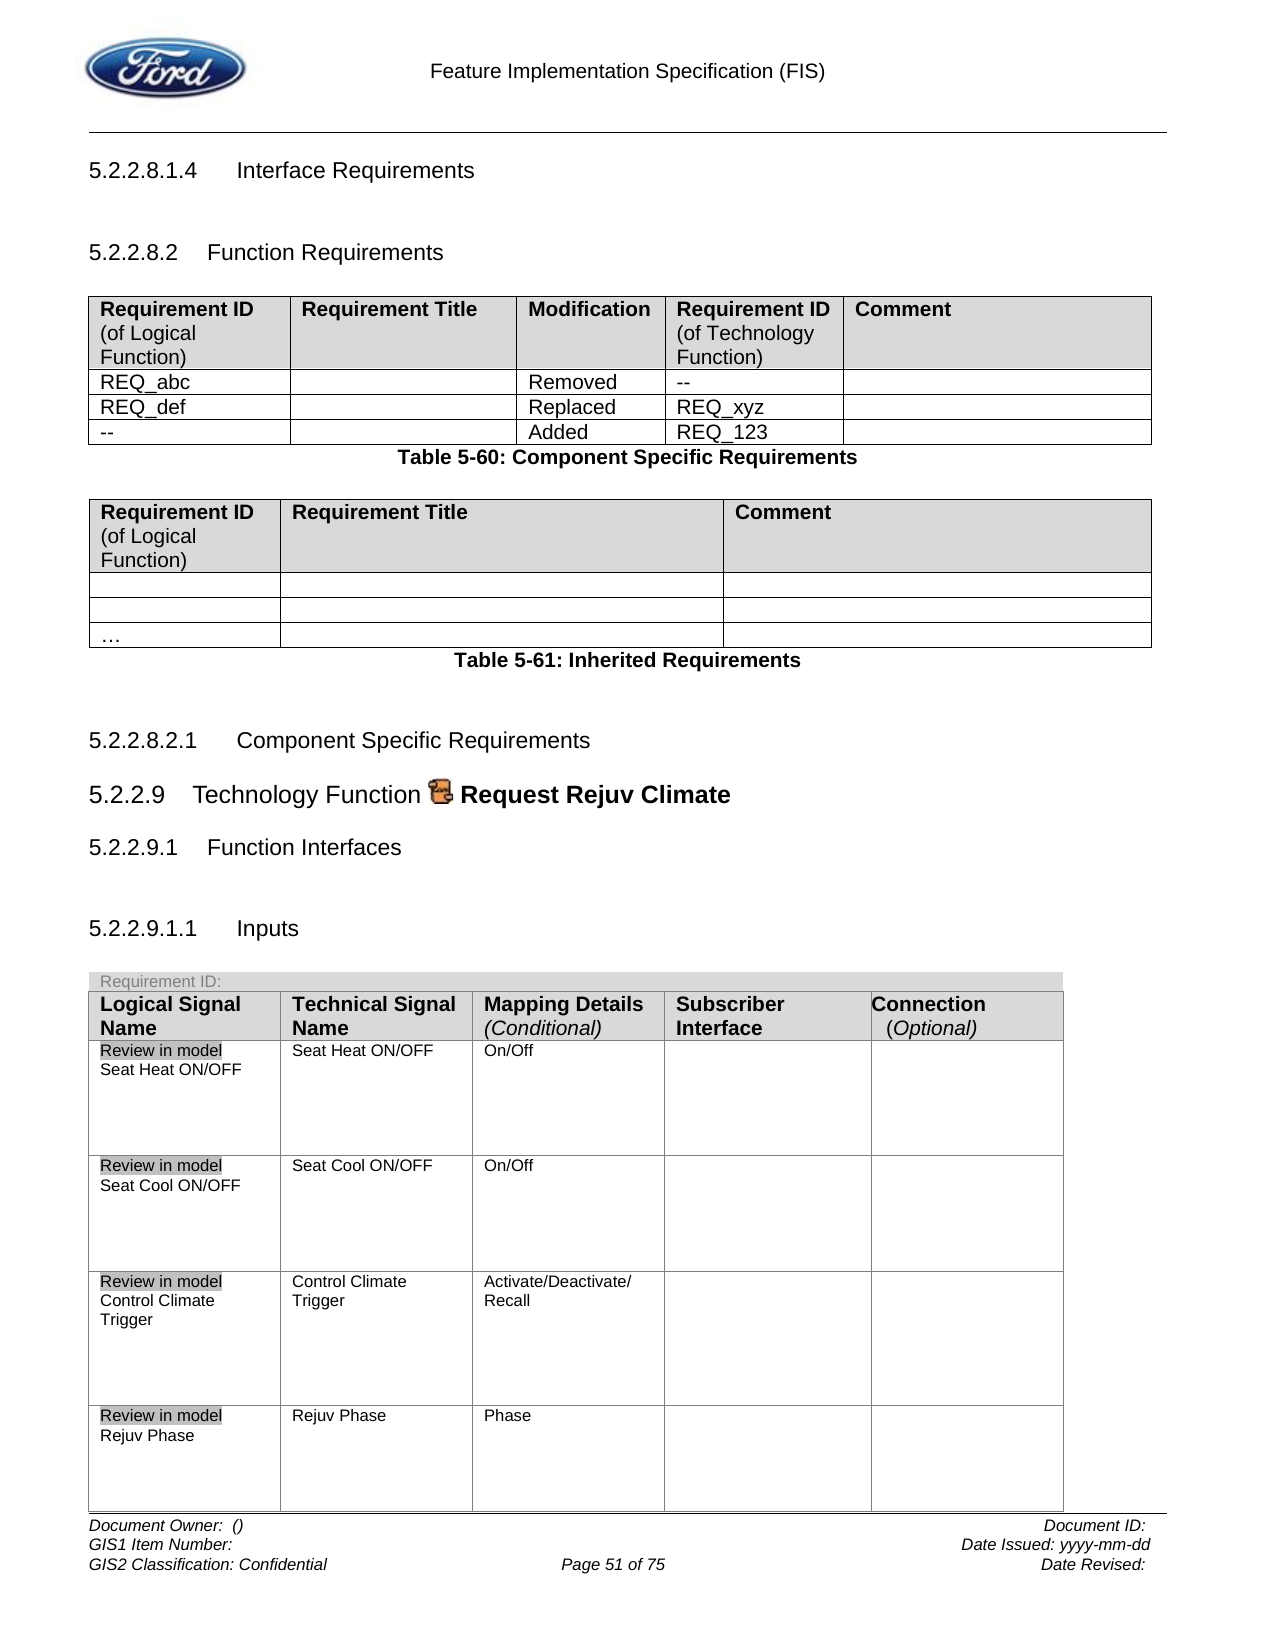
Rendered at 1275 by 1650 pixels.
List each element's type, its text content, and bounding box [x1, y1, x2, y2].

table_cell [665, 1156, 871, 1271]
subtitle Interface Requirements [89, 157, 1167, 184]
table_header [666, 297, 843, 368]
subtitle Function Interfaces [89, 833, 1167, 860]
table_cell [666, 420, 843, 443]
subtitle Technology Function Request Rejuv Climate [89, 778, 1167, 808]
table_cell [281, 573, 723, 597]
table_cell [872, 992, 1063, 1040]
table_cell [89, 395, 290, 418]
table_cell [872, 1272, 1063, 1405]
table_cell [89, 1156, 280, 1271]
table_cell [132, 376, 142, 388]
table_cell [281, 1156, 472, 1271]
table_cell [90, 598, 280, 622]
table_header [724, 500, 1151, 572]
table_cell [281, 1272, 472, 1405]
subtitle Component Specific Requirements [89, 727, 1167, 753]
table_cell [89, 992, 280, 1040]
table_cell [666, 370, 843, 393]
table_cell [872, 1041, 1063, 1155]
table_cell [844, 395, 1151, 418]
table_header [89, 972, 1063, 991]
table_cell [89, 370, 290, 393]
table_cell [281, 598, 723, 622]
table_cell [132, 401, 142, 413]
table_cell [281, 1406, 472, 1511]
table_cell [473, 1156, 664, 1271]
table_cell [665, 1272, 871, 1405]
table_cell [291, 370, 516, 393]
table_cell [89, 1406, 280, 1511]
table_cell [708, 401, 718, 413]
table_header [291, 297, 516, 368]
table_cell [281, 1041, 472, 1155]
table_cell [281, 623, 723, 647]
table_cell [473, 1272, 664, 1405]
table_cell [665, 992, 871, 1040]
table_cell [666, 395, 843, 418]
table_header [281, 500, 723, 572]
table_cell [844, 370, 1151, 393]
picture [65, 18, 266, 119]
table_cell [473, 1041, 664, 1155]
subtitle Function Requirements [89, 239, 1167, 265]
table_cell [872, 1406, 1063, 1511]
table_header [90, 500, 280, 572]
picture [428, 778, 454, 804]
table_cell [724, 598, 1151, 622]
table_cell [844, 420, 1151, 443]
subtitle Inputs [89, 915, 1167, 941]
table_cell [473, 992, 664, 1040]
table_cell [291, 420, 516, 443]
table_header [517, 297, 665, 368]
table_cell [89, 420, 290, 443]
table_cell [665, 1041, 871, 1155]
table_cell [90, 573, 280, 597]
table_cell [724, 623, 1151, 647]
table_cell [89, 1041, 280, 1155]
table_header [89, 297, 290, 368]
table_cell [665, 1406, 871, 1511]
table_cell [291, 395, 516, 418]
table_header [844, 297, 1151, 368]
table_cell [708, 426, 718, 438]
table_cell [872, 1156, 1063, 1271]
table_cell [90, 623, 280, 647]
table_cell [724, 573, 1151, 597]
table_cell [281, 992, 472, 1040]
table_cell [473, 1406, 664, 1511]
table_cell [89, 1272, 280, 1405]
